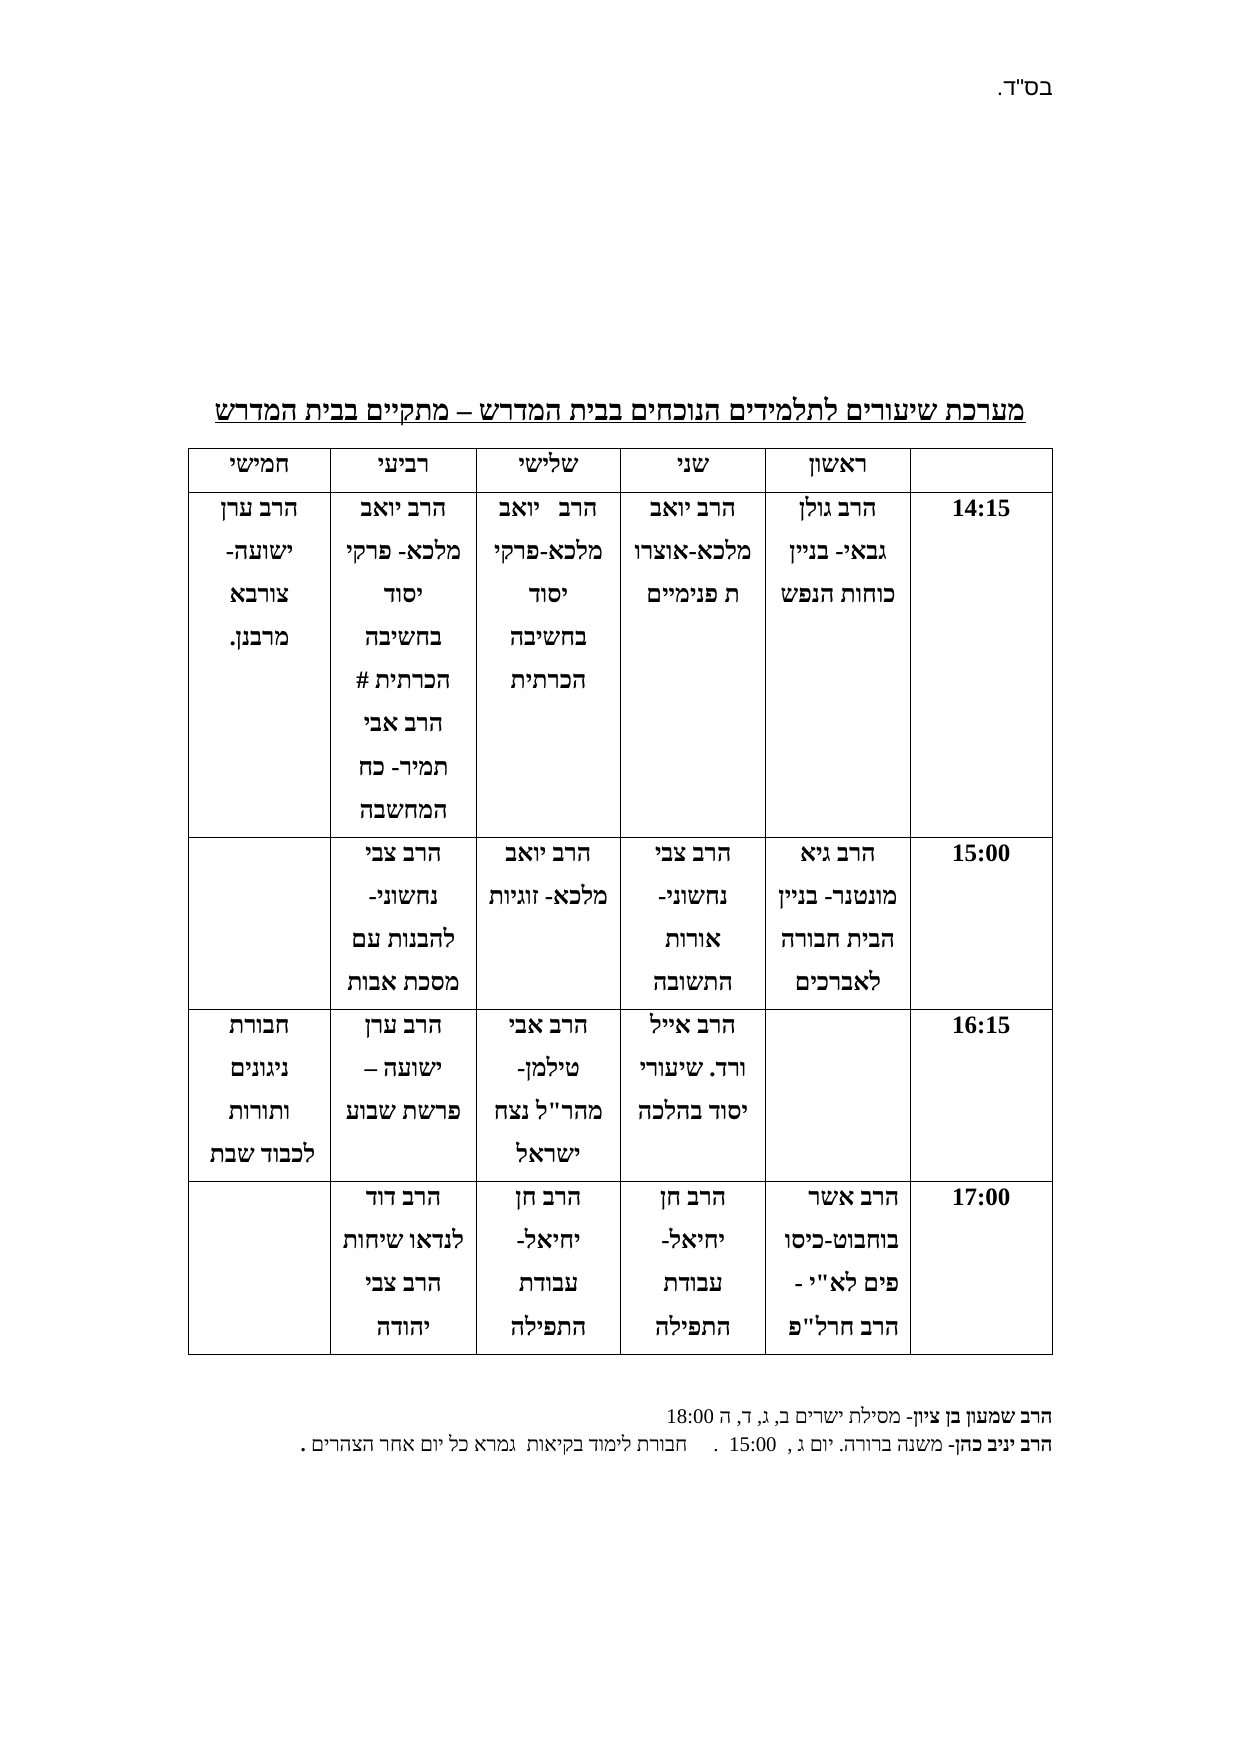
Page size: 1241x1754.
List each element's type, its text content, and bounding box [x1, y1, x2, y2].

table_header [911, 449, 1052, 492]
table_cell הרב חן יחיאל- עבודת התפילה [477, 1182, 620, 1353]
table_cell הרב יואב מלכא-אוצרות פנימיים [621, 493, 765, 837]
table_header חמישי [189, 449, 330, 492]
table_cell הרב גיא מונטנר- בניין הבית חבורה לאברכים [766, 838, 910, 1009]
table_cell הרב צבי נחשוני- אורות התשובה [621, 838, 765, 1009]
table_cell [189, 1182, 330, 1353]
table_cell הרב יואב מלכא-פרקי יסוד בחשיבה הכרתית [477, 493, 620, 837]
table_cell הרב אבי טילמן- מהר"ל נצח ישראל [477, 1010, 620, 1181]
table_cell הרב ערן ישועה – פרשת שבוע [331, 1010, 476, 1181]
table_cell הרב יואב מלכא- פרקי יסוד בחשיבה הכרתית # הרב אבי תמיר- כח המחשבה [331, 493, 476, 837]
table_cell 15:00 [911, 838, 1052, 1009]
table_cell הרב צבי נחשוני- להבנות עם מסכת אבות [331, 838, 476, 1009]
table_cell הרב אייל ורד. שיעורי יסוד בהלכה [621, 1010, 765, 1181]
table_cell 17:00 [911, 1182, 1052, 1353]
table_header שני [621, 449, 765, 492]
table_cell הרב גולן גבאי- בניין כוחות הנפש [766, 493, 910, 837]
text הרב שמעון בן ציון- מסילת ישרים ב, ג, ד, ה 18:00 הרב יניב כהן- משנה ברורה. יום ג , 15:00 . חבורת לימוד בקיאות גמרא כל יום אחר הצהרים . [187, 1404, 1053, 1456]
table_cell הרב ערן ישועה- צורבא מרבנן. [189, 493, 330, 837]
table_cell [766, 1010, 910, 1181]
table_cell הרב דוד לנדאו שיחות הרב צבי יהודה [331, 1182, 476, 1353]
text מערכת שיעורים לתלמידים הנוכחים בבית המדרש – מתקיים בבית המדרש [187, 393, 1053, 426]
table_cell 14:15 [911, 493, 1052, 837]
table_header רביעי [331, 449, 476, 492]
table_cell הרב אשר בוחבוט-כיסופים לא"י -הרב חרל"פ [766, 1182, 910, 1353]
table_cell הרב חן יחיאל- עבודת התפילה [621, 1182, 765, 1353]
table_cell הרב יואב מלכא- זוגיות [477, 838, 620, 1009]
table_cell חבורת ניגונים ותורות לכבוד שבת [189, 1010, 330, 1181]
table_cell 16:15 [911, 1010, 1052, 1181]
table_header שלישי [477, 449, 620, 492]
table_header ראשון [766, 449, 910, 492]
table_cell [189, 838, 330, 1009]
